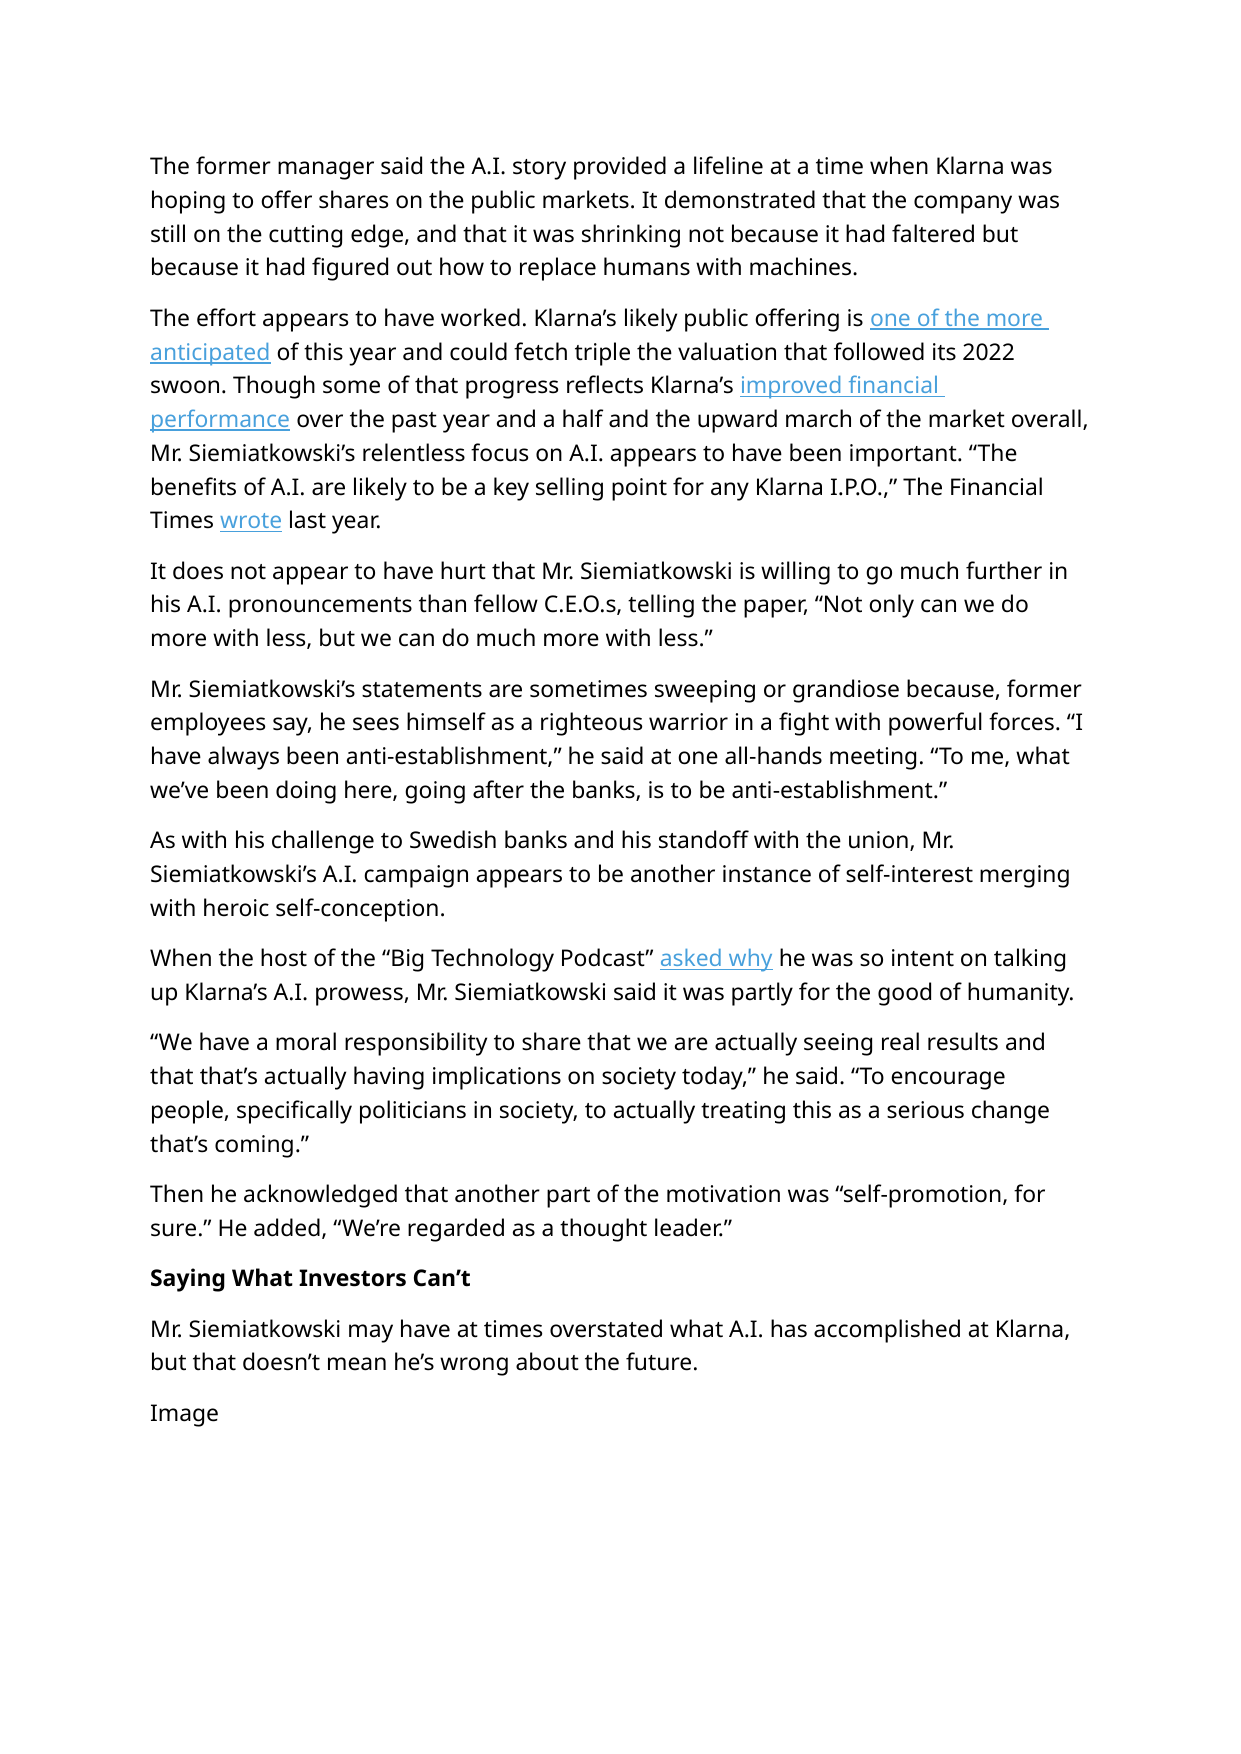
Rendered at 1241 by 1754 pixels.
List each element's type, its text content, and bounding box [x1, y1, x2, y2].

text “We have a moral responsibility to share that we are actually seeing real results and that that’s actually having implications on society today,” he said. “To encourage people, specifically politicians in society, to actually treating this as a serious change that’s coming.” [150, 1026, 1090, 1159]
text The effort appears to have worked. Klarna’s likely public offering is one of the more anticipated of this year and could fetch triple the valuation that followed its 2022 swoon. Though some of that progress reflects Klarna’s improved financial performance over the past year and a half and the upward march of the market overall, Mr. Siemiatkowski’s relentless focus on A.I. appears to have been important. “The benefits of A.I. are likely to be a key selling point for any Klarna I.P.O.,” The Financial Times wrote last year. [150, 302, 1090, 535]
text When the host of the “Big Technology Podcast” asked why he was so intent on talking up Klarna’s A.I. prowess, Mr. Siemiatkowski said it was partly for the good of humanity. [150, 942, 1090, 1007]
text Mr. Siemiatkowski’s statements are sometimes sweeping or grandiose because, former employees say, he sees himself as a righteous warrior in a fight with powerful forces. “I have always been anti-establishment,” he said at one all-hands meeting. “To me, what we’ve been doing here, going after the banks, is to be anti-establishment.” [150, 672, 1090, 805]
text The former manager said the A.I. story provided a lifeline at a time when Klarna was hoping to offer shares on the public markets. It demonstrated that the company was still on the cutting edge, and that it was shrinking not because it had faltered but because it had figured out how to replace humans with machines. [150, 150, 1090, 282]
text Saying What Investors Can’t [150, 1262, 1090, 1293]
text It does not appear to have hurt that Mr. Siemiatkowski is willing to go much further in his A.I. pronouncements than fellow C.E.O.s, telling the paper, “Not only can we do more with less, but we can do much more with less.” [150, 554, 1090, 653]
text Mr. Siemiatkowski may have at times overstated what A.I. has accomplished at Klarna, but that doesn’t mean he’s wrong about the future. [150, 1312, 1090, 1377]
text As with his challenge to Swedish banks and his standoff with the union, Mr. Siemiatkowski’s A.I. campaign appears to be another instance of self-interest merging with heroic self-conception. [150, 824, 1090, 923]
text Image [150, 1397, 1090, 1428]
text Then he acknowledged that another part of the motivation was “self-promotion, for sure.” He added, “We’re regarded as a thought leader.” [150, 1178, 1090, 1243]
